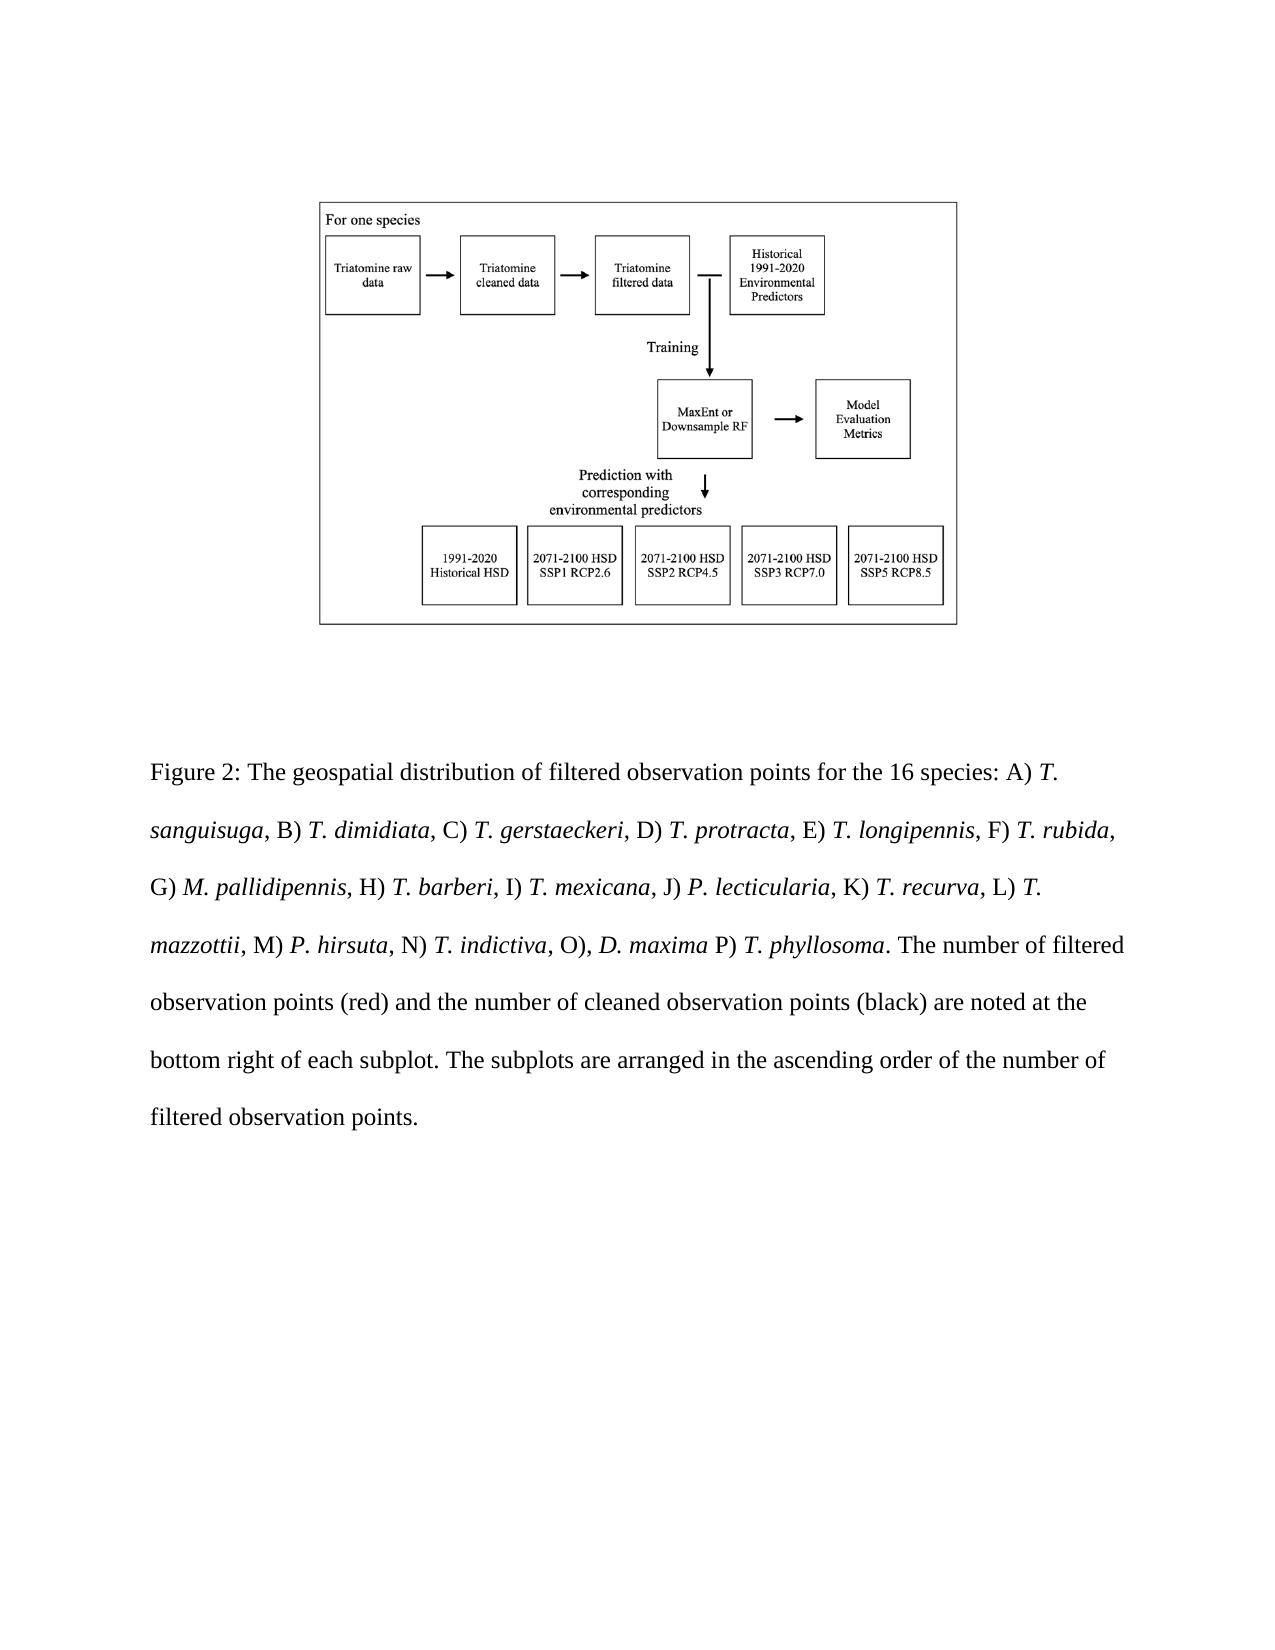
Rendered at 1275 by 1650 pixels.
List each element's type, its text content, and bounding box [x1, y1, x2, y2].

picture [150, 150, 1125, 699]
text Figure 2: The geospatial distribution of filtered observation points for the 16 species: A) T. sanguisuga, B) T. dimidiata, C) T. gerstaeckeri, D) T. protracta, E) T. longipennis, F) T. rubida, G) M. pallidipennis, H) T. barberi, I) T. mexicana, J) P. lecticularia, K) T. recurva, L) T. mazzottii, M) P. hirsuta, N) T. indictiva, O), D. maxima P) T. phyllosoma. The number of filtered observation points (red) and the number of cleaned observation points (black) are noted at the bottom right of each subplot. The subplots are arranged in the ascending order of the number of filtered observation points. [150, 757, 1125, 1131]
